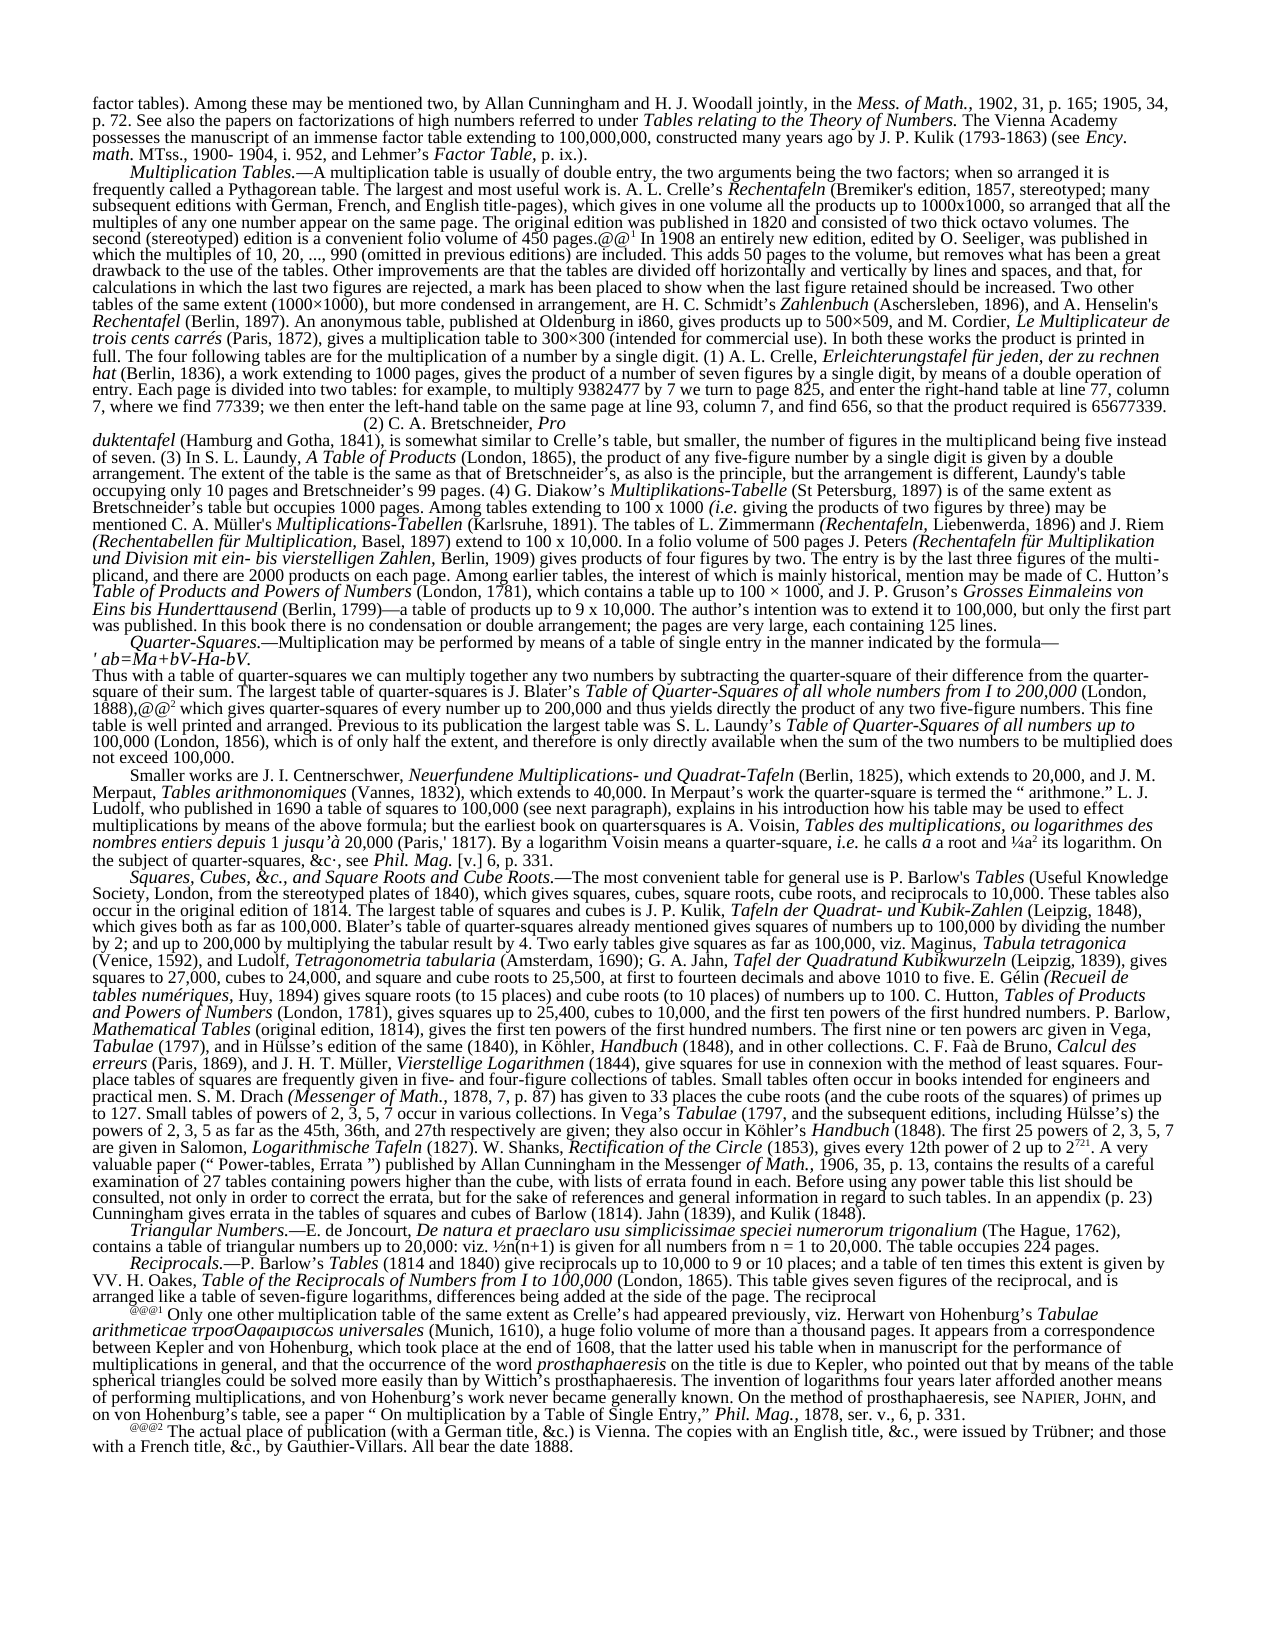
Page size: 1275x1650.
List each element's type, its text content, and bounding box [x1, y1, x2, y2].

text Multiplication Tables.—A multiplication table is usually of double entry, the two arguments being the two factors; when so arranged it is frequently called a Pythagorean table. The largest and most useful work is. A. L. Crelle’s Rechentafeln (Bremiker's edition, 1857, stereotyped; many subsequent editions with German, French, and English title-pages), which gives in one volume all the products up to 1000x1000, so arranged that all the multiples of any one number appear on the same page. The original edition was published in 1820 and consisted of two thick octavo volumes. The second (stereotyped) edition is a convenient folio volume of 450 pages.@@1 In 1908 an entirely new edition, edited by O. Seeliger, was published in which the multiples of 10, 20, ..., 990 (omitted in previous editions) are included. This adds 50 pages to the volume, but removes what has been a great drawback to the use of the tables. Other improvements are that the tables are divided off horizontally and vertically by lines and spaces, and that, for calculations in which the last two figures are rejected, a mark has been placed to show when the last figure retained should be increased. Two other tables of the same extent (1000×1000), but more condensed in arrangement, are H. C. Schmidt’s Zahlenbuch (Aschersleben, 1896), and A. Henselin's Rechentafel (Berlin, 1897). An anonymous table, published at Oldenburg in i860, gives products up to 500×509, and Μ. Cordier, Le Multiplicateur de trois cents carrés (Paris, 1872), gives a multiplication table to 300×300 (intended for commercial use). In both these works the product is printed in full. The four following tables are for the multiplication of a number by a single digit. (1) A. L. Crelle, Erleichterungstafel für jeden, der zu rechnen hat (Berlin, 1836), a work extending to 1000 pages, gives the product of a number of seven figures by a single digit, by means of a double operation of entry. Each page is divided into two tables: for example, to multiply 9382477 by 7 we turn to page 825, and enter the right-hand table at line 77, column 7, where we find 77339; we then enter the left-hand table on the same page at line 93, column 7, and find 656, so that the product required is 65677339. (2) C. A. Bretschneider, Pro [92, 165, 1176, 433]
text duktentafel (Hamburg and Gotha, 1841), is somewhat similar to Crelle’s table, but smaller, the number of figures in the multiplicand being five instead of seven. (3) In S. L. Laundy, A Table of Products (London, 1865), the product of any five-figure number by a single digit is given by a double arrangement. The extent of the table is the same as that of Bretschneider’s, as also is the principle, but the arrangement is different, Laundy's table occupying only 10 pages and Bretschneider’s 99 pages. (4) G. Diakow’s Multiplikations-Tabelle (St Petersburg, 1897) is of the same extent as Bretschneider’s table but occupies 1000 pages. Among tables extending to 100 x 1000 (i.e. giving the products of two figures by three) may be mentioned C. A. Müller's Multiplications-Tabellen (Karlsruhe, 1891). The tables of L. Zimmermann (Rechentafeln, Liebenwerda, 1896) and J. Riem (Rechentabellen für Multiplication, Basel, 1897) extend to 100 x 10,000. In a folio volume of 500 pages J. Peters (Rechentafeln für Multiplikation und Division mit ein- bis vierstelligen Zahlen, Berlin, 1909) gives products of four figures by two. The entry is by the last three figures of the multiplicand, and there are 2000 products on each page. Among earlier tables, the interest of which is mainly historical, mention may be made of C. Hutton’s Table of Products and Powers of Numbers (London, 1781), which contains a table up to 100 × 1000, and J. P. Gruson’s Grosses Einmaleins von Eins bis Hunderttausend (Berlin, 1799)—a table of products up to 9 x 10,000. The author’s intention was to extend it to 100,000, but only the first part was published. In this book there is no condensation or double arrangement; the pages are very large, each containing 125 lines. [92, 433, 1176, 635]
text ' ab=Ma+bV-Ha-bV. [92, 652, 1176, 668]
text Triangular Numbers.—E. de Joncourt, De natura et praeclaro usu simplicissimae speciei numerorum trigonalium (The Hague, 1762), contains a table of triangular numbers up to 20,000: viz. ½n(n+1) is given for all numbers from n = 1 to 20,000. The table occupies 224 pages. [92, 1223, 1176, 1256]
text @@@2 The actual place of publication (with a German title, &c.) is Vienna. The copies with an English title, &c., were issued by Trübner; and those with a French title, &c., by Gauthier-Villars. All bear the date 1888. [92, 1424, 1176, 1457]
text factor tables). Among these may be mentioned two, by Allan Cunningham and H. J. Woodall jointly, in the Mess. of Math., 1902, 31, p. 165; 1905, 34, p. 72. See also the papers on factorizations of high numbers referred to under Tables relating to the Theory of Numbers. The Vienna Academy possesses the manuscript of an immense factor table extending to 100,000,000, constructed many years ago by J. P. Kulik (1793-1863) (see Ency. math. MTss., 1900- 1904, i. 952, and Lehmer’s Factor Table, p. ix.). [92, 96, 1176, 165]
text Reciprocals.—P. Barlow’s Tables (1814 and 1840) give reciprocals up to 10,000 to 9 or 10 places; and a table of ten times this extent is given by VV. H. Oakes, Table of the Reciprocals of Numbers from I to 100,000 (London, 1865). This table gives seven figures of the reciprocal, and is arranged like a table of seven-figure logarithms, differences being added at the side of the page. The reciprocal [92, 1256, 1176, 1306]
text Squares, Cubes, &c., and Square Roots and Cube Roots.—The most convenient table for general use is P. Barlow's Tables (Useful Knowledge Society, London, from the stereotyped plates of 1840), which gives squares, cubes, square roots, cube roots, and reciprocals to 10,000. These tables also occur in the original edition of 1814. The largest table of squares and cubes is J. P. Kulik, Tafeln der Quadrat- und Kubik-Zahlen (Leipzig, 1848), which gives both as far as 100,000. Blater’s table of quarter-squares already mentioned gives squares of numbers up to 100,000 by dividing the number by 2; and up to 200,000 by multiplying the tabular result by 4. Two early tables give squares as far as 100,000, viz. Maginus, Tabula tetragonica (Venice, 1592), and Ludolf, Tetragonometria tabularia (Amsterdam, 1690); G. A. Jahn, Tafel der Quadratund Kubikwurzeln (Leipzig, 1839), gives squares to 27,000, cubes to 24,000, and square and cube roots to 25,500, at first to fourteen decimals and above 1010 to five. E. Gélin (Recueil de tables numériques, Huy, 1894) gives square roots (to 15 places) and cube roots (to 10 places) of numbers up to 100. C. Hutton, Tables of Products and Powers of Numbers (London, 1781), gives squares up to 25,400, cubes to 10,000, and the first ten powers of the first hundred numbers. P. Barlow, Mathematical Tables (original edition, 1814), gives the first ten powers of the first hundred numbers. The first nine or ten powers arc given in Vega, Tabulae (1797), and in Hülsse’s edition of the same (1840), in Köhler, Handbuch (1848), and in other collections. C. F. Faà de Bruno, Calcul des erreurs (Paris, 1869), and J. H. T. Müller, Vierstellige Logarithmen (1844), give squares for use in connexion with the method of least squares. Four-place tables of squares are frequently given in five- and four-figure collections of tables. Small tables often occur in books intended for engineers and practical men. S. Μ. Drach (Messenger of Math., 1878, 7, p. 87) has given to 33 places the cube roots (and the cube roots of the squares) of primes up to 127. Small tables of powers of 2, 3, 5, 7 occur in various collections. In Vega’s Tabulae (1797, and the subsequent editions, including Hülsse’s) the powers of 2, 3, 5 as far as the 45th, 36th, and 27th respectively are given; they also occur in Köhler’s Handbuch (1848). The first 25 powers of 2, 3, 5, 7 are given in Salomon, Logarithmische Tafeln (1827). W. Shanks, Rectification of the Circle (1853), gives every 12th power of 2 up to 2721. A very valuable paper (“ Power-tables, Errata ”) published by Allan Cunningham in the Messenger of Math., 1906, 35, p. 13, contains the results of a careful examination of 27 tables containing powers higher than the cube, with lists of errata found in each. Before using any power table this list should be consulted, not only in order to correct the errata, but for the sake of references and general information in regard to such tables. In an appendix (p. 23) Cunningham gives errata in the tables of squares and cubes of Barlow (1814). Jahn (1839), and Kulik (1848). [92, 870, 1176, 1223]
text Quarter-Squares.—Multiplication may be performed by means of a table of single entry in the manner indicated by the formula— [92, 635, 1176, 652]
text @@@1 Only one other multiplication table of the same extent as Crelle’s had appeared previously, viz. Herwart von Hohenburg’s Tabulae arithmeticae τrpoσOaφaιpισcωs universales (Munich, 1610), a huge folio volume of more than a thousand pages. It appears from a correspondence between Kepler and von Hohenburg, which took place at the end of 1608, that the latter used his table when in manuscript for the performance of multiplications in general, and that the occurrence of the word prosthaphaeresis on the title is due to Kepler, who pointed out that by means of the table spherical triangles could be solved more easily than by Wittich’s prosthaphaeresis. The invention of logarithms four years later afforded another means of performing multiplications, and von Hohenburg’s work never became generally known. On the method of prosthaphaeresis, see Napier, John, and on von Hohenburg’s table, see a paper “ On multiplication by a Table of Single Entry,” Phil. Mag., 1878, ser. v., 6, p. 331. [92, 1306, 1176, 1424]
text Thus with a table of quarter-squares we can multiply together any two numbers by subtracting the quarter-square of their difference from the quarter-square of their sum. The largest table of quarter-squares is J. Blater’s Table of Quarter-Squares of all whole numbers from I to 200,000 (London, 1888),@@2 which gives quarter-squares of every number up to 200,000 and thus yields directly the product of any two five-figure numbers. This fine table is well printed and arranged. Previous to its publication the largest table was S. L. Laundy’s Table of Quarter-Squares of all numbers up to 100,000 (London, 1856), which is of only half the extent, and therefore is only directly available when the sum of the two numbers to be multiplied does not exceed 100,000. [92, 668, 1176, 768]
text Smaller works are J. I. Centnerschwer, Neuerfundene Multiplications- und Quadrat-Tafeln (Berlin, 1825), which extends to 20,000, and J. Μ. Merpaut, Tables arithmonomiques (Vannes, 1832), which extends to 40,000. In Merpaut’s work the quarter-square is termed the “ arithmone.” L. J. Ludolf, who published in 1690 a table of squares to 100,000 (see next paragraph), explains in his introduction how his table may be used to effect multiplications by means of the above formula; but the earliest book on quartersquares is A. Voisin, Tables des multiplications, ou logarithmes des nombres entiers depuis 1 jusqu’à 20,000 (Paris,' 1817). By a logarithm Voisin means a quarter-square, i.e. he calls a a root and ¼a2 its logarithm. On the subject of quarter-squares, &c·, see Phil. Mag. [v.] 6, p. 331. [92, 768, 1176, 870]
